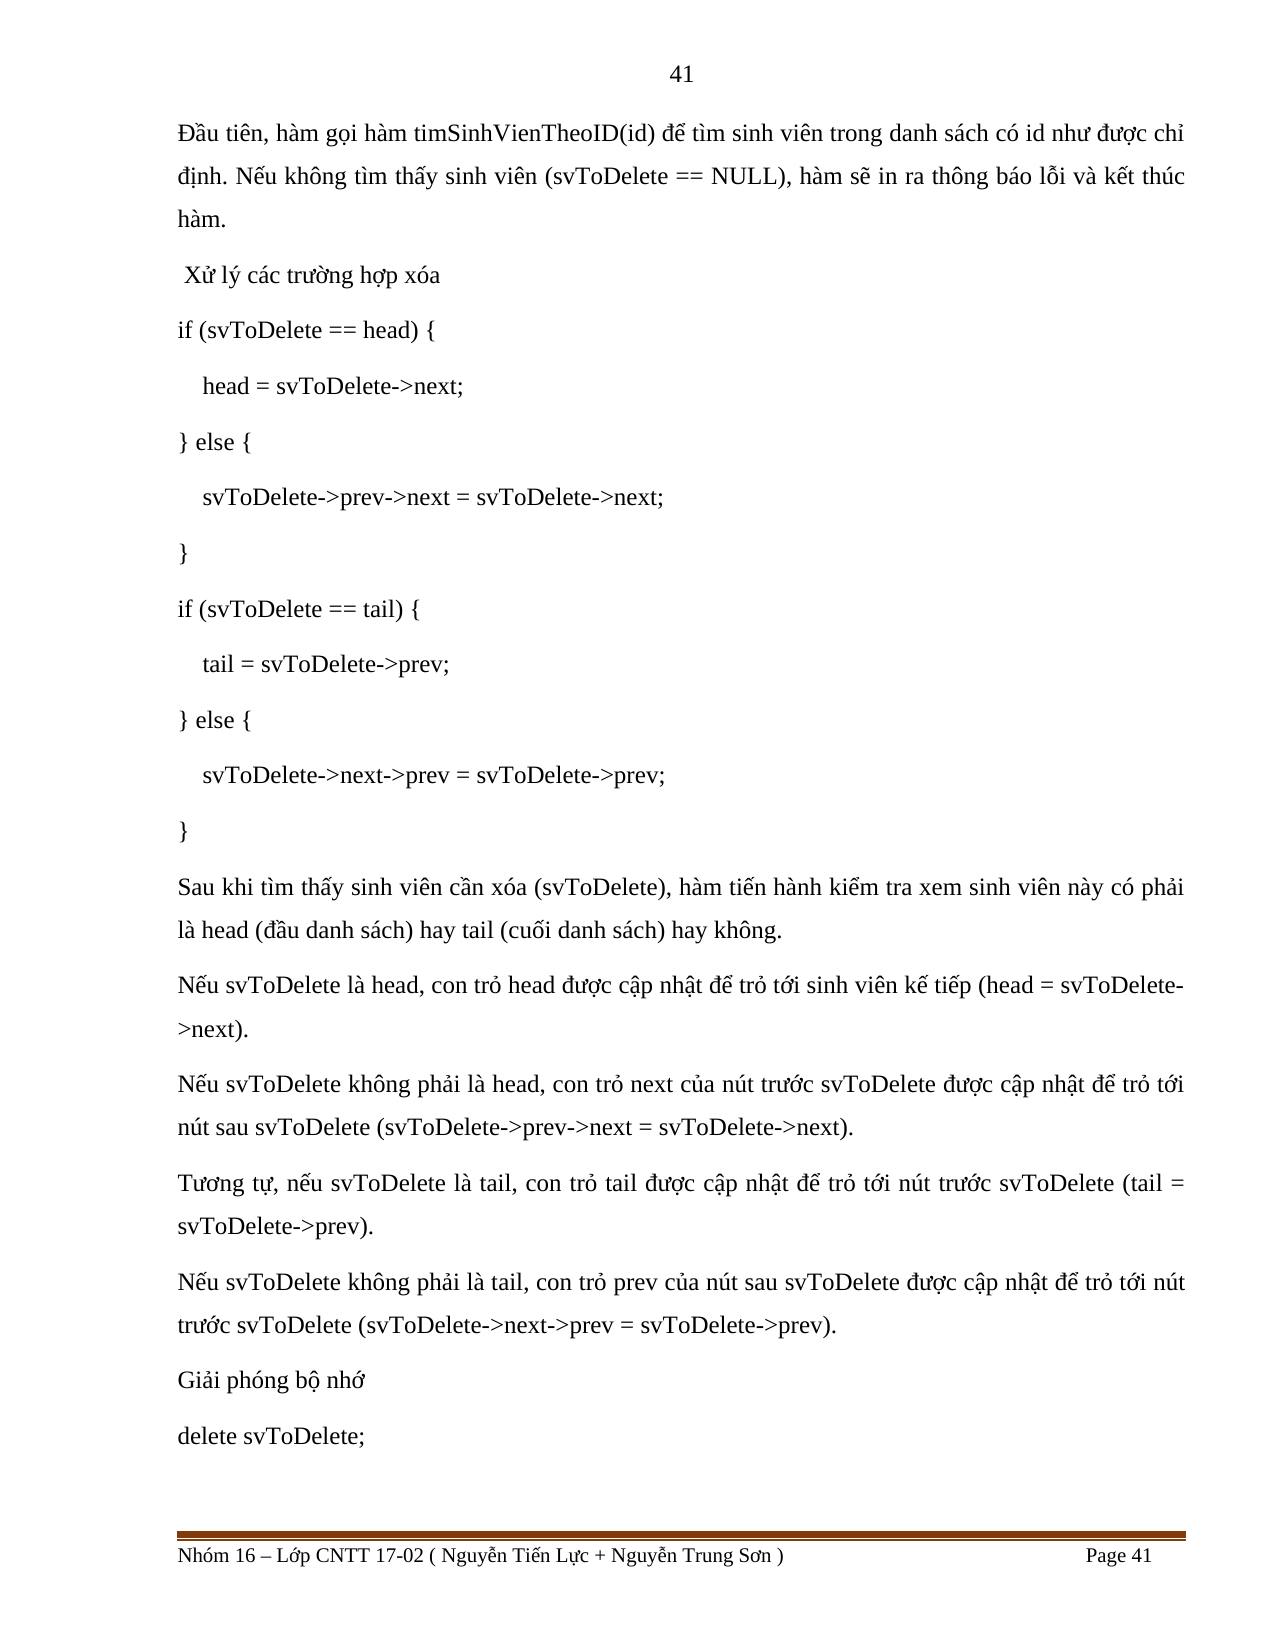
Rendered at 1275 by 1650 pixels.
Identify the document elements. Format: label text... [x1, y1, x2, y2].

text svToDelete->prev->next = svToDelete->next; [177, 482, 1186, 511]
text Giải phóng bộ nhớ [177, 1366, 1186, 1394]
text if (svToDelete == head) { [177, 316, 1186, 344]
text } else { [177, 705, 1186, 734]
text if (svToDelete == tail) { [177, 594, 1186, 622]
text head = svToDelete->next; [177, 371, 1186, 400]
text Nếu svToDelete không phải là head, con trỏ next của nút trước svToDelete được cập nhật để trỏ tới nút sau svToDelete (svToDelete->prev->next = svToDelete->next). [177, 1069, 1186, 1141]
text } [177, 816, 1186, 845]
text Xử lý các trường hợp xóa [177, 260, 1186, 289]
text Tương tự, nếu svToDelete là tail, con trỏ tail được cập nhật để trỏ tới nút trước svToDelete (tail = svToDelete->prev). [177, 1168, 1186, 1240]
text Nếu svToDelete là head, con trỏ head được cập nhật để trỏ tới sinh viên kế tiếp (head = svToDelete->next). [177, 971, 1186, 1042]
text Nếu svToDelete không phải là tail, con trỏ prev của nút sau svToDelete được cập nhật để trỏ tới nút trước svToDelete (svToDelete->next->prev = svToDelete->prev). [177, 1267, 1186, 1339]
text Đầu tiên, hàm gọi hàm timSinhVienTheoID(id) để tìm sinh viên trong danh sách có id như được chỉ định. Nếu không tìm thấy sinh viên (svToDelete == NULL), hàm sẽ in ra thông báo lỗi và kết thúc hàm. [177, 118, 1186, 233]
text } else { [177, 427, 1186, 456]
text } [177, 538, 1186, 567]
text Sau khi tìm thấy sinh viên cần xóa (svToDelete), hàm tiến hành kiểm tra xem sinh viên này có phải là head (đầu danh sách) hay tail (cuối danh sách) hay không. [177, 872, 1186, 944]
text delete svToDelete; [177, 1421, 1186, 1450]
text tail = svToDelete->prev; [177, 649, 1186, 678]
text svToDelete->next->prev = svToDelete->prev; [177, 761, 1186, 789]
